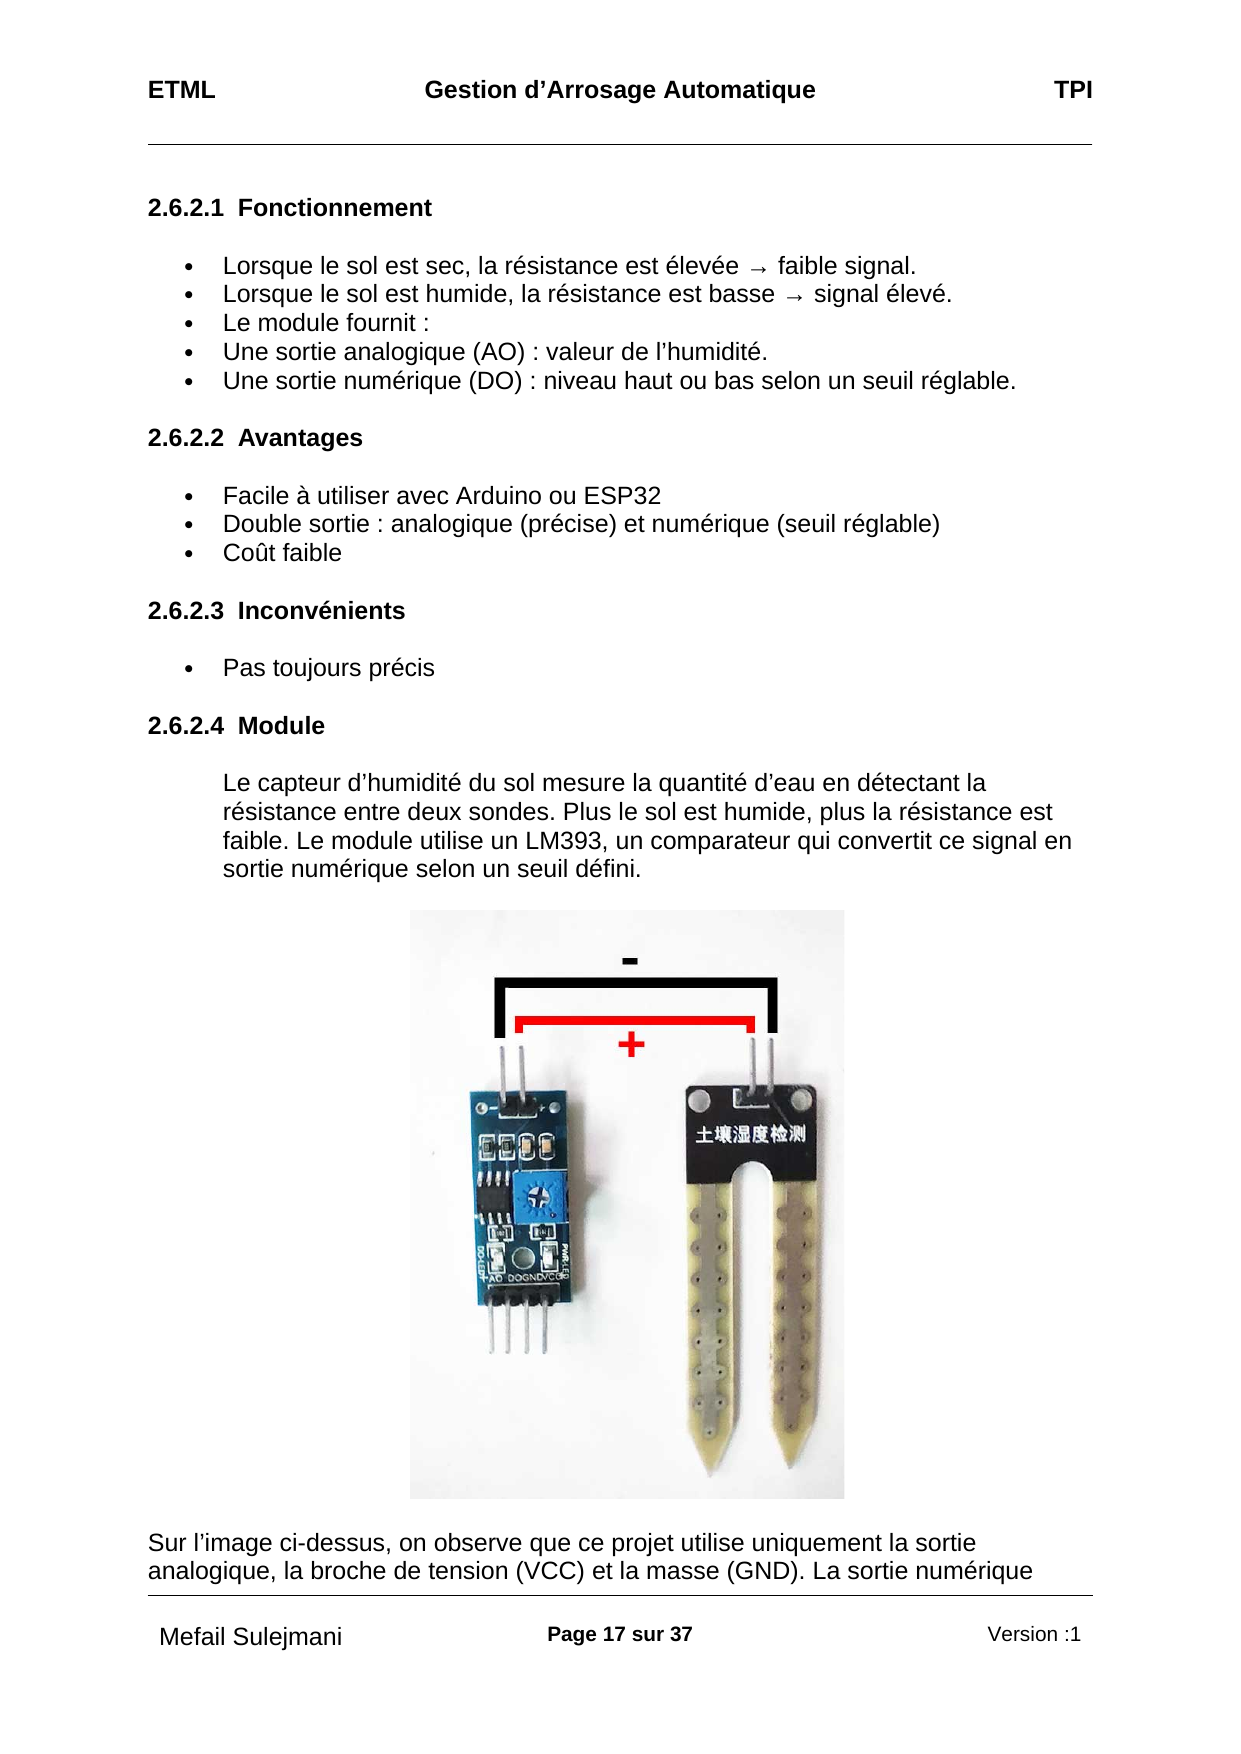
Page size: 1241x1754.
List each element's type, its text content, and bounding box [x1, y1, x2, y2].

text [148, 1527, 1092, 1585]
list Une sortie analogique (AO) : valeur de l’humidité. [185, 337, 1092, 366]
list Facile à utiliser avec Arduino ou ESP32 [185, 481, 1092, 509]
list Le module fournit : [185, 308, 1092, 337]
list Double sortie : analogique (précise) et numérique (seuil réglable) [185, 509, 1092, 538]
subtitle Inconvénients [148, 596, 1092, 624]
list Lorsque le sol est sec, la résistance est élevée → faible signal. [185, 251, 1092, 279]
list Une sortie numérique (DO) : niveau haut ou bas selon un seuil réglable. [185, 366, 1092, 394]
list Coût faible [185, 538, 1092, 567]
subtitle Avantages [148, 423, 1092, 452]
picture [410, 910, 845, 1499]
list Pas toujours précis [185, 653, 1092, 682]
subtitle Module [148, 711, 1092, 739]
list Lorsque le sol est humide, la résistance est basse → signal élevé. [185, 279, 1092, 308]
subtitle Fonctionnement [148, 193, 1092, 222]
list Le capteur d’humidité du sol mesure la quantité d’eau en détectant la résistance entre deux sondes. Plus le sol est humide, plus la résistance est faible. Le module utilise un LM393, un comparateur qui convertit ce signal en sortie numérique selon un seuil défini. [223, 768, 1092, 883]
